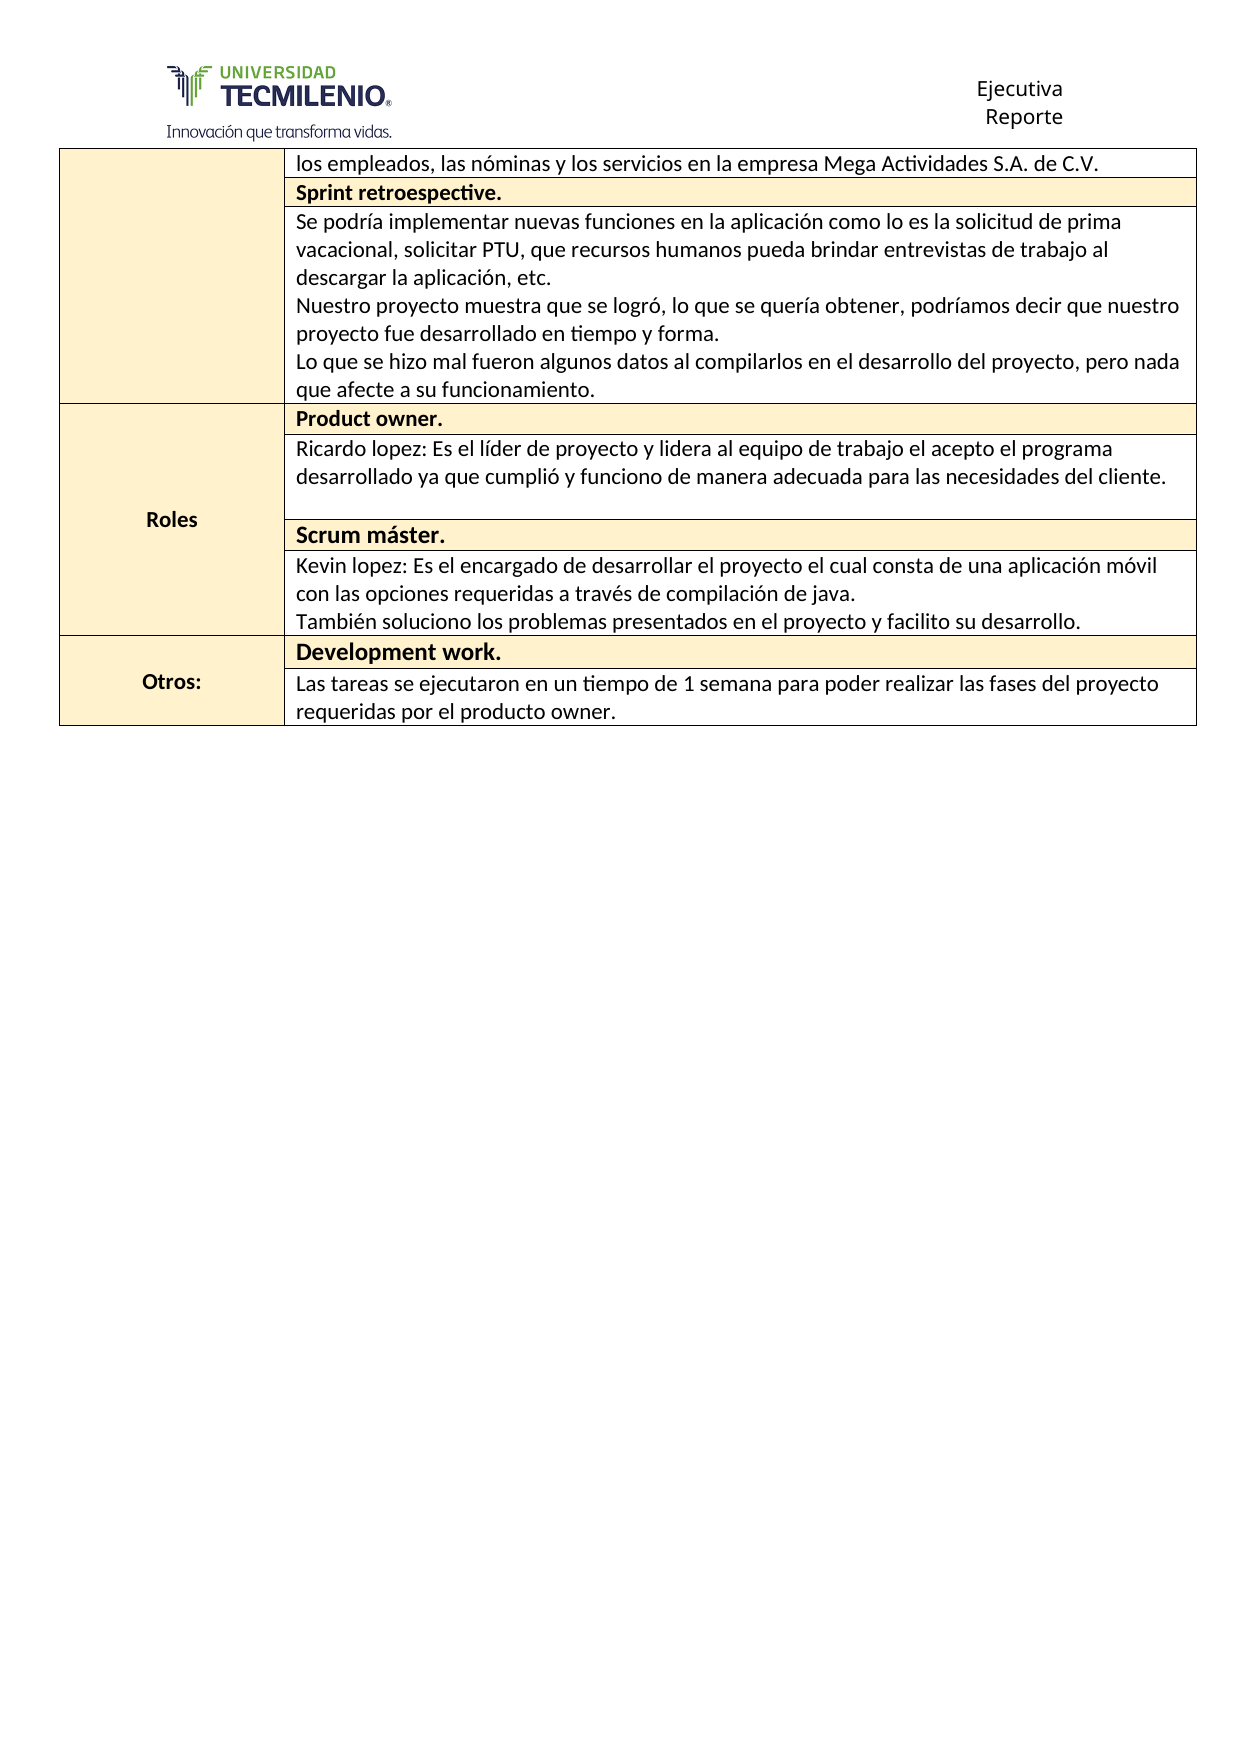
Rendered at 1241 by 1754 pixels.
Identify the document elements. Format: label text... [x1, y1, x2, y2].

picture [159, 63, 399, 144]
table_cell Ricardo lopez: Es el líder de proyecto y lidera al equipo de trabajo el acepto el programa desarrollado ya que cumplió y funciono de manera adecuada para las necesidades del cliente. [285, 435, 1196, 518]
table_cell Las tareas se ejecutaron en un tiempo de 1 semana para poder realizar las fases del proyecto requeridas por el producto owner. [285, 669, 1196, 725]
table_cell Product owner. [285, 404, 1196, 433]
table_cell Sprint retroespective. [285, 178, 1196, 206]
table_cell Scrum máster. [285, 520, 1196, 550]
table_cell Roles [60, 404, 284, 635]
table_cell Development work. [285, 636, 1196, 668]
table_cell Otros: [60, 636, 284, 725]
table_cell Kevin lopez: Es el encargado de desarrollar el proyecto el cual consta de una aplicación móvil con las opciones requeridas a través de compilación de java. También soluciono los problemas presentados en el proyecto y facilito su desarrollo. [285, 551, 1196, 635]
table_cell Se podría implementar nuevas funciones en la aplicación como lo es la solicitud de prima vacacional, solicitar PTU, que recursos humanos pueda brindar entrevistas de trabajo al descargar la aplicación, etc. Nuestro proyecto muestra que se logró, lo que se quería obtener, podríamos decir que nuestro proyecto fue desarrollado en tiempo y forma. Lo que se hizo mal fueron algunos datos al compilarlos en el desarrollo del proyecto, pero nada que afecte a su funcionamiento. [285, 207, 1196, 403]
